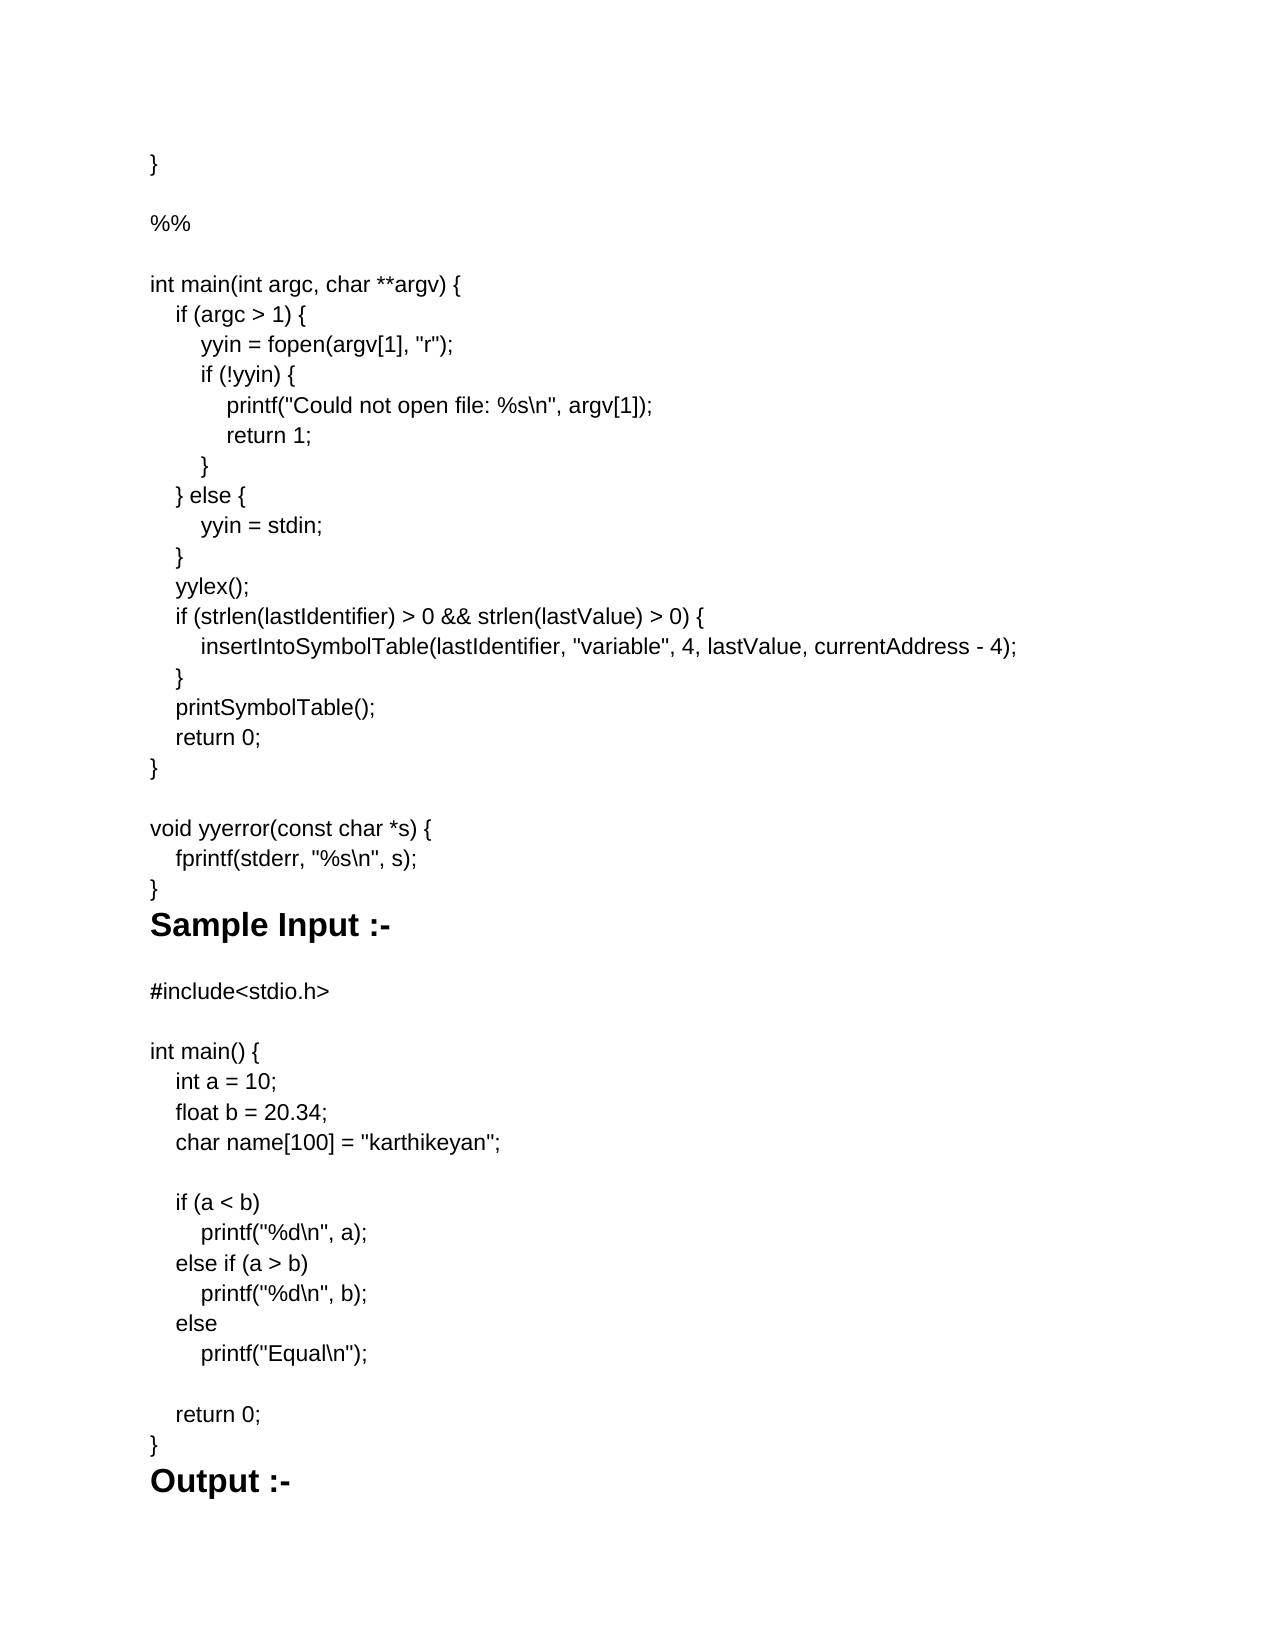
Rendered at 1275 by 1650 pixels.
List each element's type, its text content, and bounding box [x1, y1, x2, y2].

text return 1; [150, 422, 1125, 448]
text else [150, 1310, 1125, 1336]
text int main(int argc, char **argv) { [150, 271, 1125, 297]
text else if (a > b) [150, 1249, 1125, 1276]
text return 0; [150, 1401, 1125, 1427]
text void yyerror(const char *s) { [150, 814, 1125, 841]
text return 0; [150, 724, 1125, 750]
text printf("Could not open file: %s\n", argv[1]); [150, 392, 1125, 418]
text printSymbolTable(); [150, 694, 1125, 720]
text printf("%d\n", a); [150, 1219, 1125, 1246]
text } [150, 663, 1125, 690]
text } [150, 452, 1125, 478]
text fprintf(stderr, "%s\n", s); [150, 845, 1125, 871]
text Output :- [150, 1461, 1125, 1499]
text printf("%d\n", b); [150, 1280, 1125, 1306]
text if (!yyin) { [150, 361, 1125, 388]
text char name[100] = "karthikeyan"; [150, 1129, 1125, 1155]
text printf("Equal\n"); [150, 1340, 1125, 1367]
text yyin = fopen(argv[1], "r"); [150, 331, 1125, 358]
text yylex(); [150, 573, 1125, 599]
text int a = 10; [150, 1068, 1125, 1095]
text } [150, 543, 1125, 569]
text yyin = stdin; [150, 512, 1125, 539]
text float b = 20.34; [150, 1098, 1125, 1125]
text } [150, 754, 1125, 781]
text } [150, 1431, 1125, 1457]
text insertIntoSymbolTable(lastIdentifier, "variable", 4, lastValue, currentAddress - 4); [150, 633, 1125, 660]
text %% [150, 210, 1125, 237]
text } [150, 875, 1125, 901]
text if (strlen(lastIdentifier) > 0 && strlen(lastValue) > 0) { [150, 603, 1125, 629]
text } [150, 150, 1125, 176]
text Sample Input :- [150, 905, 1125, 974]
text if (a < b) [150, 1189, 1125, 1216]
text int main() { [150, 1038, 1125, 1064]
text } else { [150, 482, 1125, 509]
text if (argc > 1) { [150, 301, 1125, 327]
text #include<stdio.h> [150, 978, 1125, 1004]
